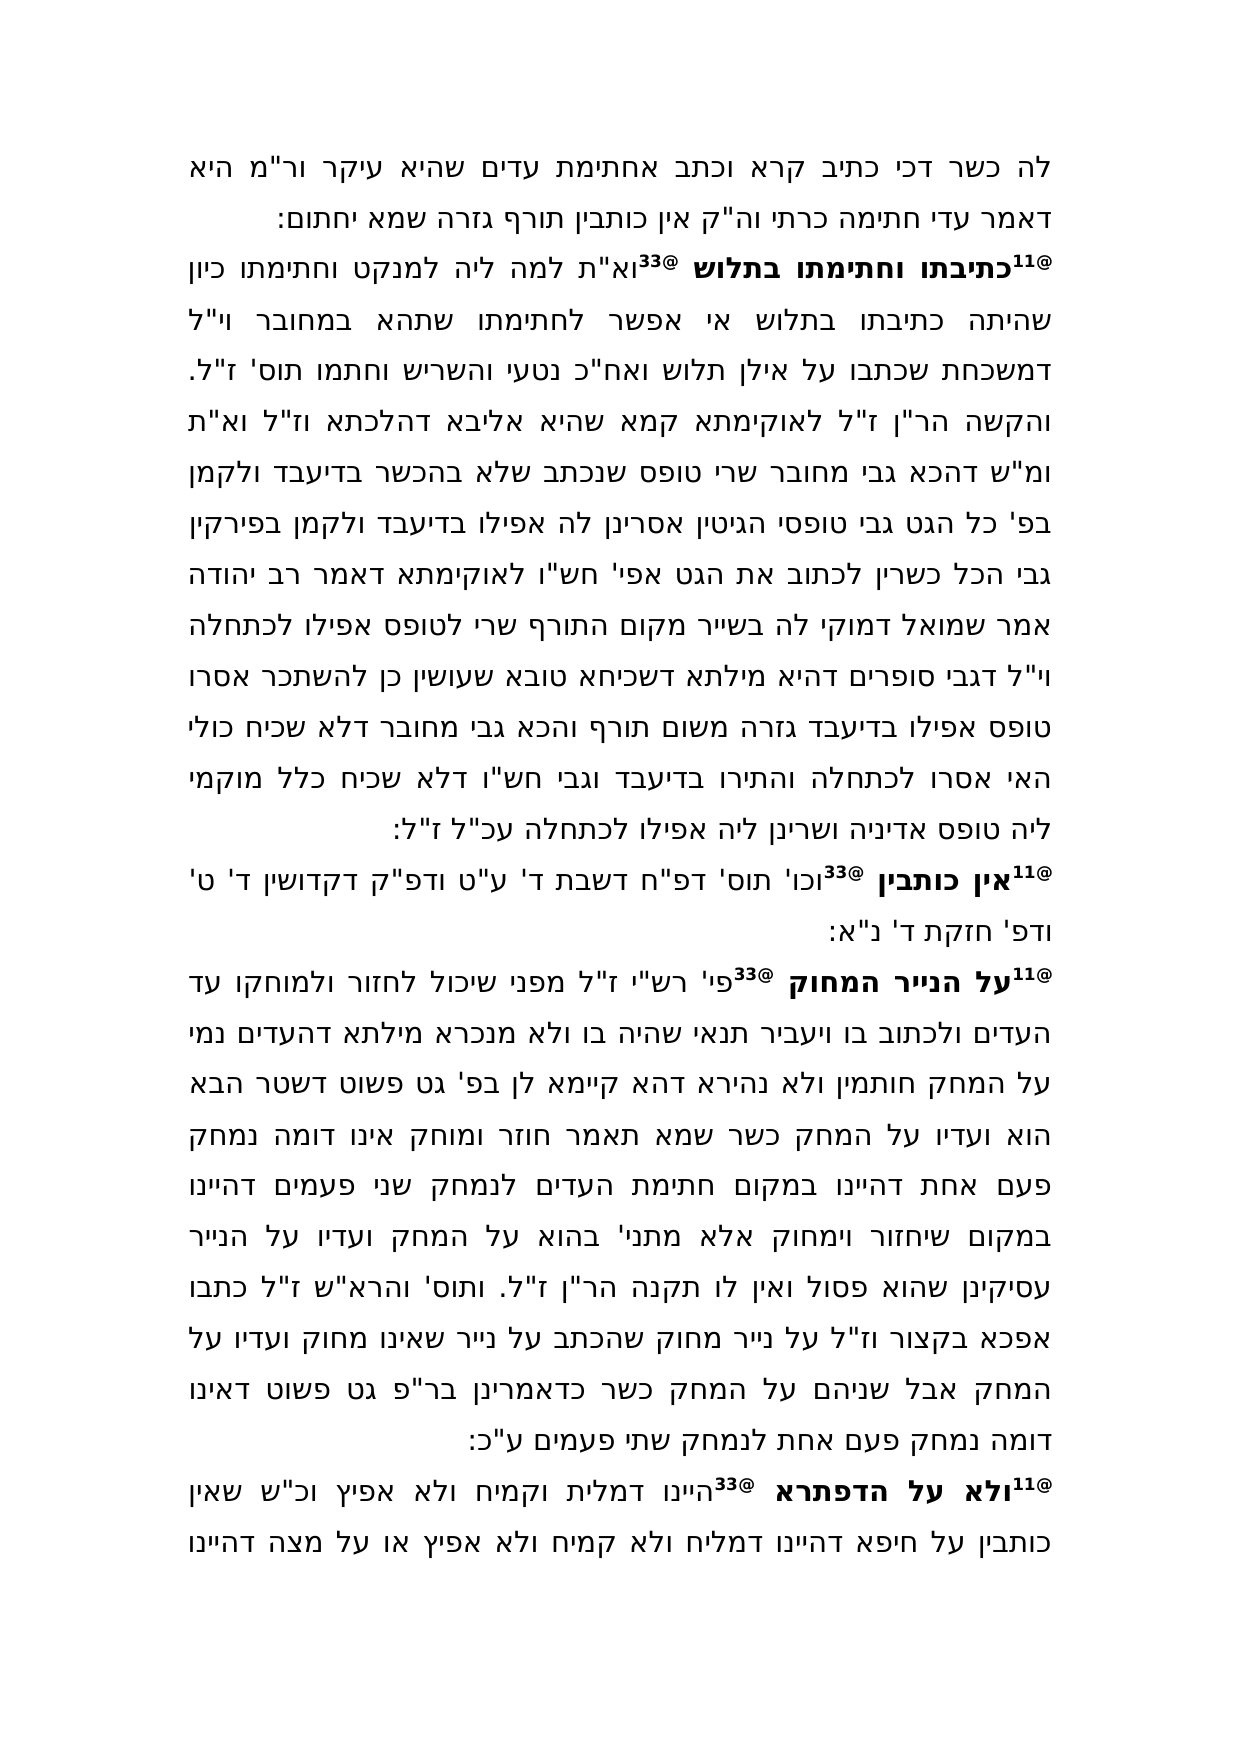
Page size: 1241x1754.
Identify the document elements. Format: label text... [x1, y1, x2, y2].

text @11אין כותבין @33וכו' תוס' דפ"ח דשבת ד' ע"ט ודפ"ק דקדושין ד' ט' ודפ' חזקת ד' נ"א: [187, 863, 1053, 948]
text @11על הנייר המחוק @33פי' רש"י ז"ל מפני שיכול לחזור ולמוחקו עד העדים ולכתוב בו ויעביר תנאי שהיה בו ולא מנכרא מילתא דהעדים נמי על המחק חותמין ולא נהירא דהא קיימא לן בפ' גט פשוט דשטר הבא הוא ועדיו על המחק כשר שמא תאמר חוזר ומוחק אינו דומה נמחק פעם אחת דהיינו במקום חתימת העדים לנמחק שני פעמים דהיינו במקום שיחזור וימחוק אלא מתני' בהוא על המחק ועדיו על הנייר עסיקינן שהוא פסול ואין לו תקנה הר"ן ז"ל. ותוס' והרא"ש ז"ל כתבו אפכא בקצור וז"ל על נייר מחוק שהכתב על נייר שאינו מחוק ועדיו על המחק אבל שניהם על המחק כשר כדאמרינן בר"פ גט פשוט דאינו דומה נמחק פעם אחת לנמחק שתי פעמים ע"כ: [187, 965, 1053, 1457]
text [187, 150, 1053, 235]
text @11כתיבתו וחתימתו בתלוש @33וא"ת למה ליה למנקט וחתימתו כיון שהיתה כתיבתו בתלוש אי אפשר לחתימתו שתהא במחובר וי"ל דמשכחת שכתבו על אילן תלוש ואח"כ נטעי והשריש וחתמו תוס' ז"ל. והקשה הר"ן ז"ל לאוקימתא קמא שהיא אליבא דהלכתא וז"ל וא"ת ומ"ש דהכא גבי מחובר שרי טופס שנכתב שלא בהכשר בדיעבד ולקמן בפ' כל הגט גבי טופסי הגיטין אסרינן לה אפילו בדיעבד ולקמן בפירקין גבי הכל כשרין לכתוב את הגט אפי' חש"ו לאוקימתא דאמר רב יהודה אמר שמואל דמוקי לה בשייר מקום התורף שרי לטופס אפילו לכתחלה וי"ל דגבי סופרים דהיא מילתא דשכיחא טובא שעושין כן להשתכר אסרו טופס אפילו בדיעבד גזרה משום תורף והכא גבי מחובר דלא שכיח כולי האי אסרו לכתחלה והתירו בדיעבד וגבי חש"ו דלא שכיח כלל מוקמי ליה טופס אדיניה ושרינן ליה אפילו לכתחלה עכ"ל ז"ל: [187, 252, 1053, 846]
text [187, 1474, 1053, 1559]
